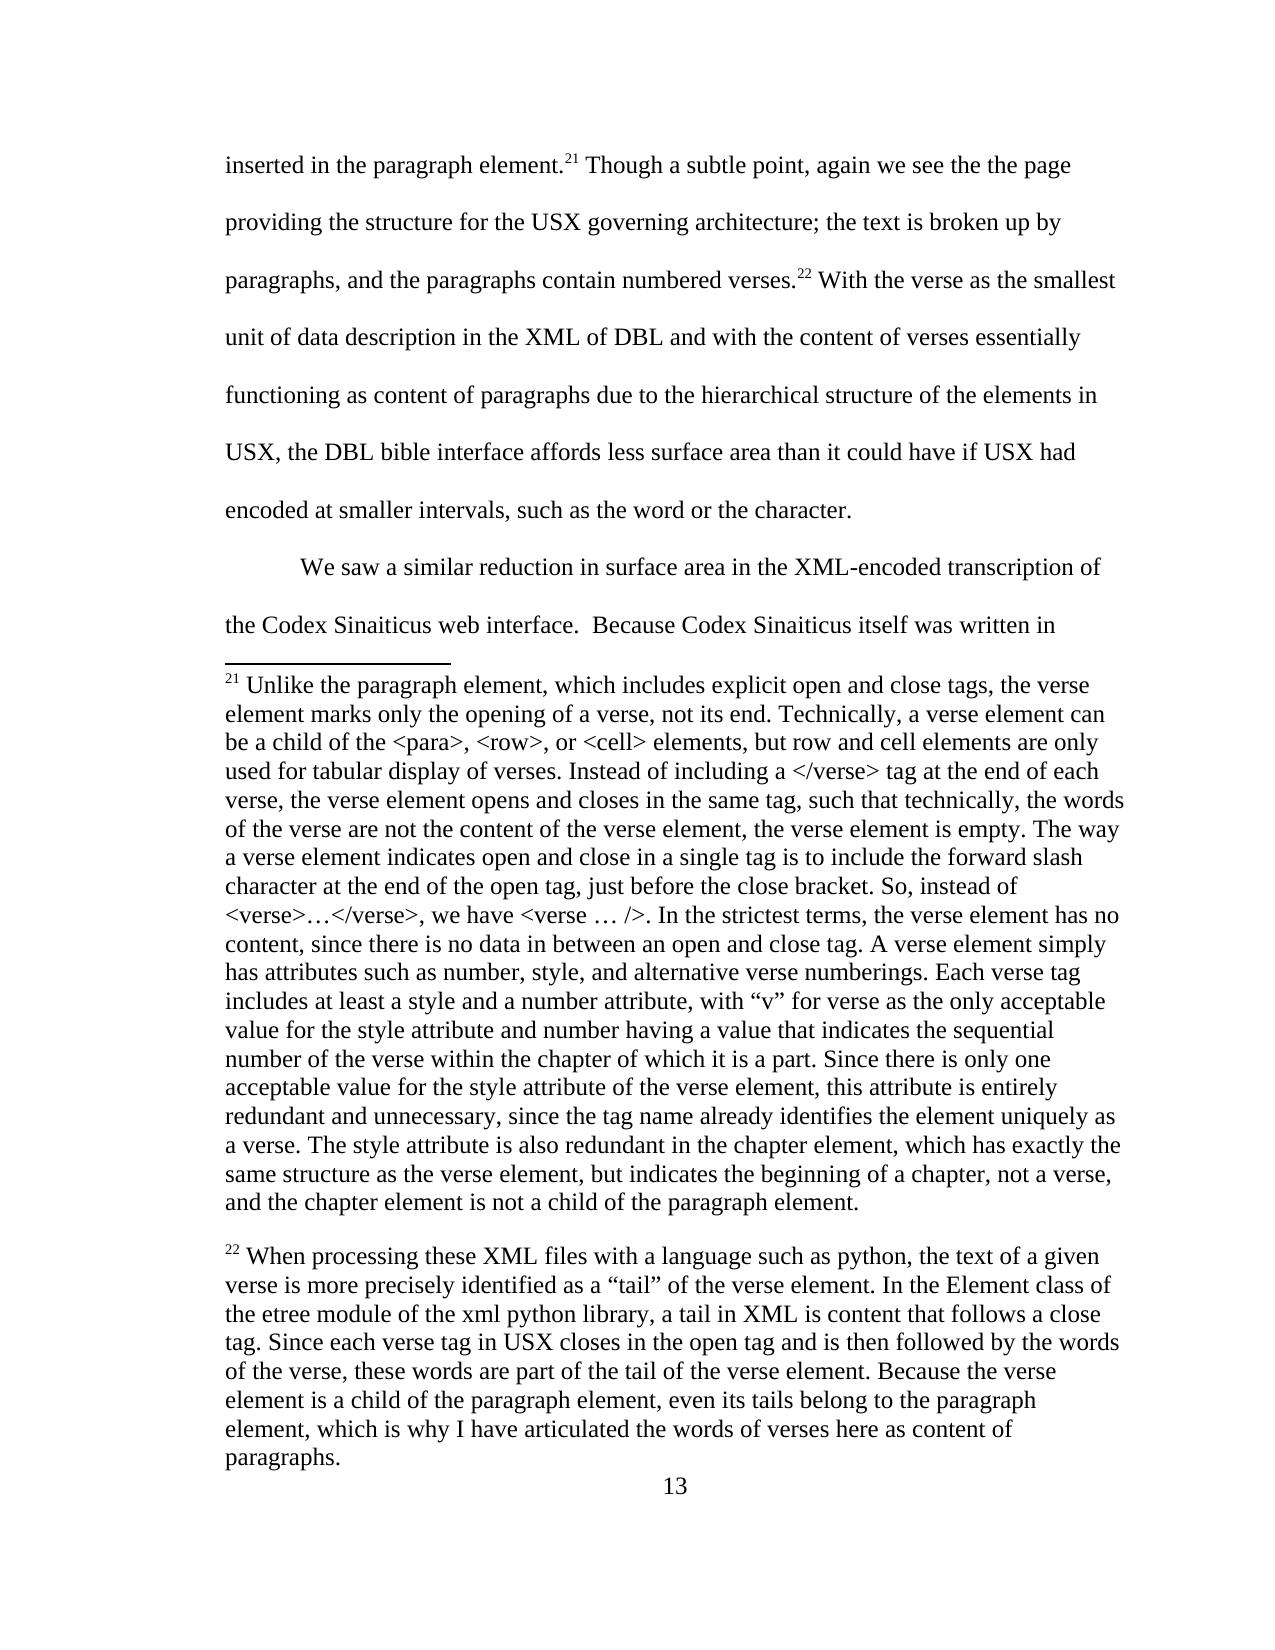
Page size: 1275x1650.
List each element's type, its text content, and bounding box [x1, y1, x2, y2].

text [225, 150, 1125, 524]
text We saw a similar reduction in surface area in the XML-encoded transcription of the Codex Sinaiticus web interface. Because Codex Sinaiticus itself was written in scripta continua, its fourth century interface required the reader to process the text character by character. The Codex Sinaiticus web interface, on the other hand, encoded the transcription so that the smallest unit was the word, not the character, thereby reducing the surface area. The XML encoding of the DBL has reduced the surface area even further by structuring the text in verse units. [225, 552, 1125, 639]
